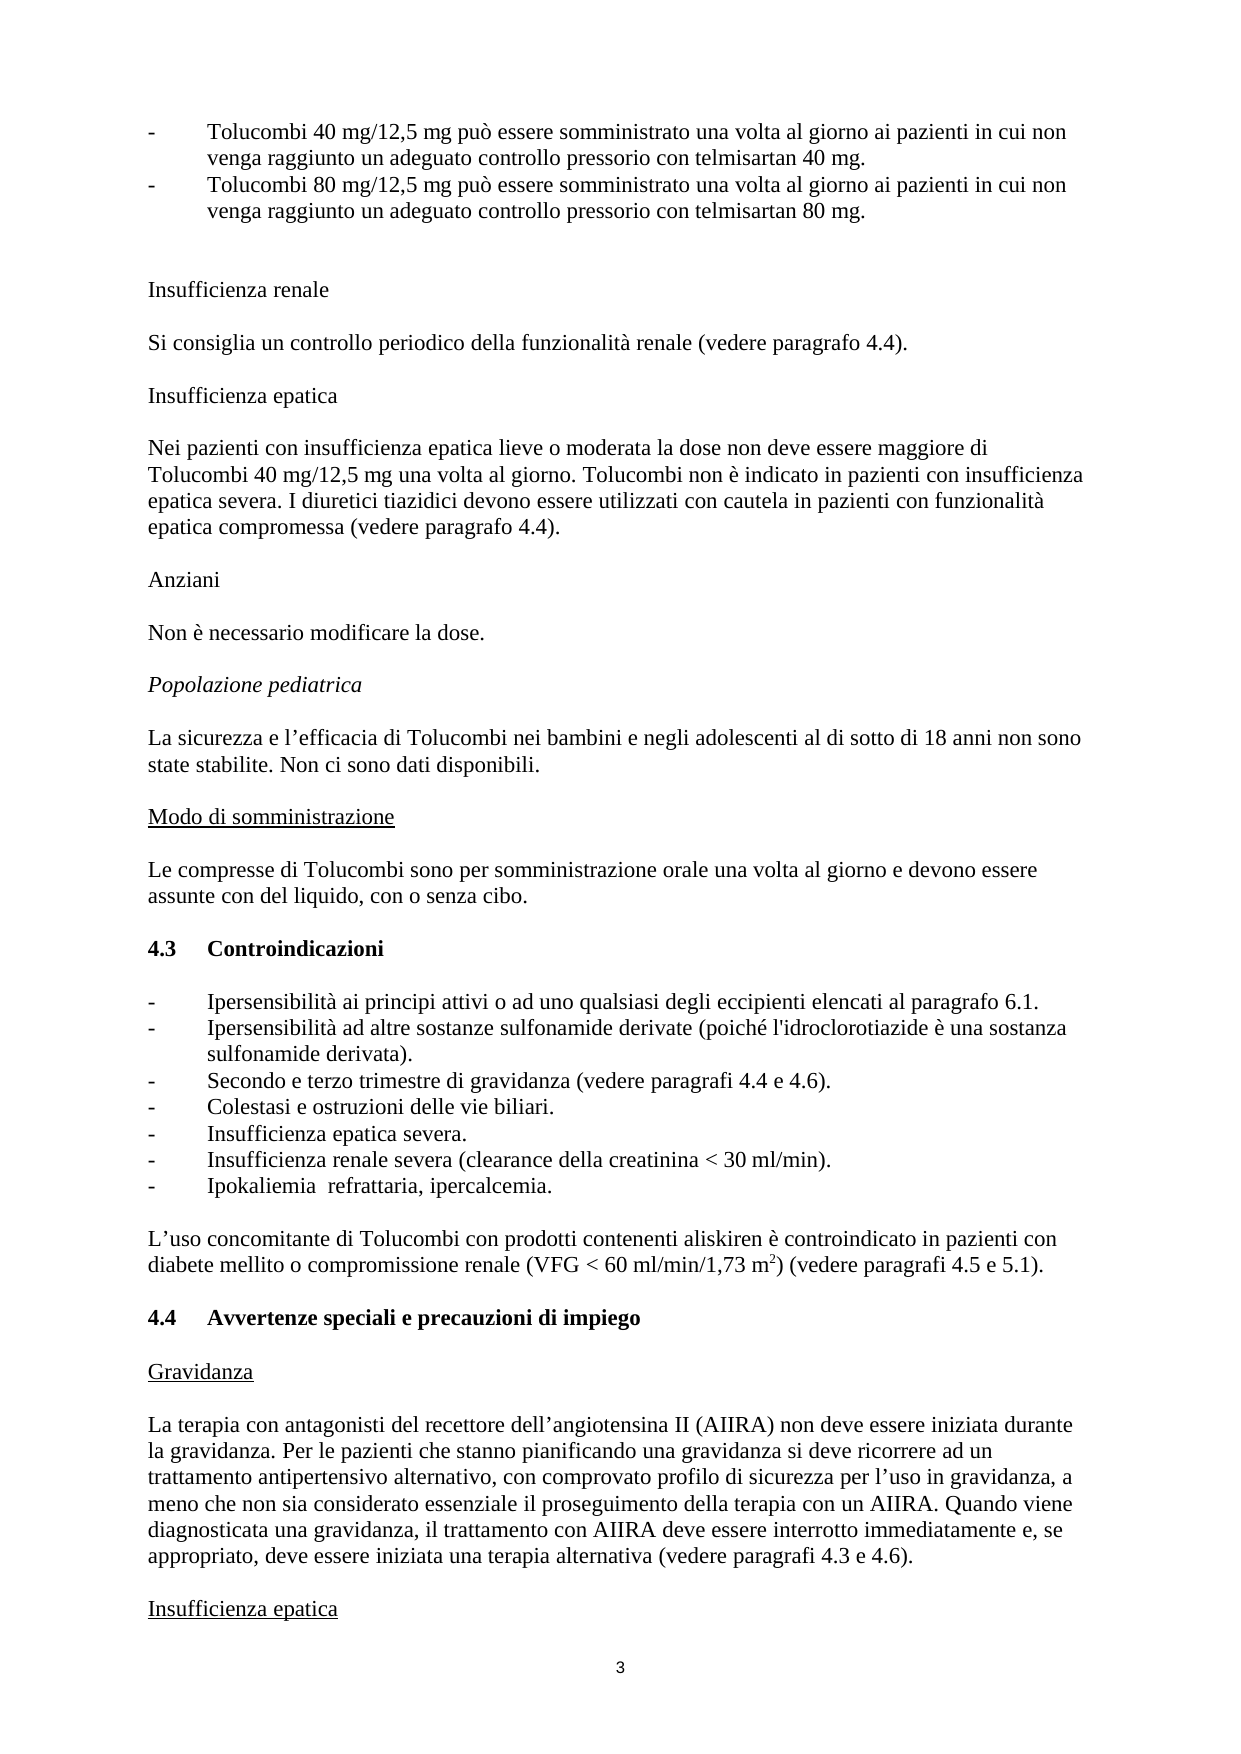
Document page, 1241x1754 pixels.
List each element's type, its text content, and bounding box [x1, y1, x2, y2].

text Nei pazienti con insufficienza epatica lieve o moderata la dose non deve essere maggiore di Tolucombi 40 mg/12,5 mg una volta al giorno. Tolucombi non è indicato in pazienti con insufficienza epatica severa. I diuretici tiazidici devono essere utilizzati con cautela in pazienti con funzionalità epatica compromessa (vedere paragrafo 4.4). [148, 434, 1092, 540]
list Ipersensibilità ai principi attivi o ad uno qualsiasi degli eccipienti elencati al paragrafo 6.1. [148, 988, 1092, 1014]
text Insufficienza epatica [148, 1595, 1092, 1622]
text Si consiglia un controllo periodico della funzionalità renale (vedere paragrafo 4.4). [148, 329, 1092, 355]
text La terapia con antagonisti del recettore dell’angiotensina II (AIIRA) non deve essere iniziata durante la gravidanza. Per le pazienti che stanno pianificando una gravidanza si deve ricorrere ad un trattamento antipertensivo alternativo, con comprovato profilo di sicurezza per l’uso in gravidanza, a meno che non sia considerato essenziale il proseguimento della terapia con un AIIRA. Quando viene diagnosticata una gravidanza, il trattamento con AIIRA deve essere interrotto immediatamente e, se appropriato, deve essere iniziata una terapia alternativa (vedere paragrafi 4.3 e 4.6). [148, 1411, 1092, 1569]
list Tolucombi 40 mg/12,5 mg può essere somministrato una volta al giorno ai pazienti in cui non venga raggiunto un adeguato controllo pressorio con telmisartan 40 mg. [148, 118, 1092, 171]
text Popolazione pediatrica [148, 672, 1092, 698]
text Insufficienza epatica [148, 382, 1092, 408]
text La sicurezza e l’efficacia di Tolucombi nei bambini e negli adolescenti al di sotto di 18 anni non sono state stabilite. Non ci sono dati disponibili. [148, 724, 1092, 777]
list Insufficienza epatica severa. [148, 1119, 1092, 1146]
list Insufficienza renale severa (clearance della creatinina < 30 ml/min). [148, 1146, 1092, 1172]
text Non è necessario modificare la dose. [148, 619, 1092, 645]
text Insufficienza renale [148, 276, 1092, 303]
list Secondo e terzo trimestre di gravidanza (vedere paragrafi 4.4 e 4.6). [148, 1067, 1092, 1093]
list Colestasi e ostruzioni delle vie biliari. [148, 1093, 1092, 1119]
text L’uso concomitante di Tolucombi con prodotti contenenti aliskiren è controindicato in pazienti con diabete mellito o compromissione renale (VFG < 60 ml/min/1,73 m2) (vedere paragrafi 4.5 e 5.1). [148, 1225, 1092, 1278]
list Ipersensibilità ad altre sostanze sulfonamide derivate (poiché l'idroclorotiazide è una sostanza sulfonamide derivata). [148, 1014, 1092, 1067]
text Le compresse di Tolucombi sono per somministrazione orale una volta al giorno e devono essere assunte con del liquido, con o senza cibo. [148, 856, 1092, 909]
text Anziani [148, 566, 1092, 592]
list Ipokaliemia refrattaria, ipercalcemia. [148, 1172, 1092, 1199]
text 4.3 Controindicazioni [148, 935, 1092, 961]
list Tolucombi 80 mg/12,5 mg può essere somministrato una volta al giorno ai pazienti in cui non venga raggiunto un adeguato controllo pressorio con telmisartan 80 mg. [148, 171, 1092, 223]
text Gravidanza [148, 1357, 1092, 1384]
text 4.4 Avvertenze speciali e precauzioni di impiego [148, 1304, 1092, 1330]
text Modo di somministrazione [148, 803, 1092, 830]
